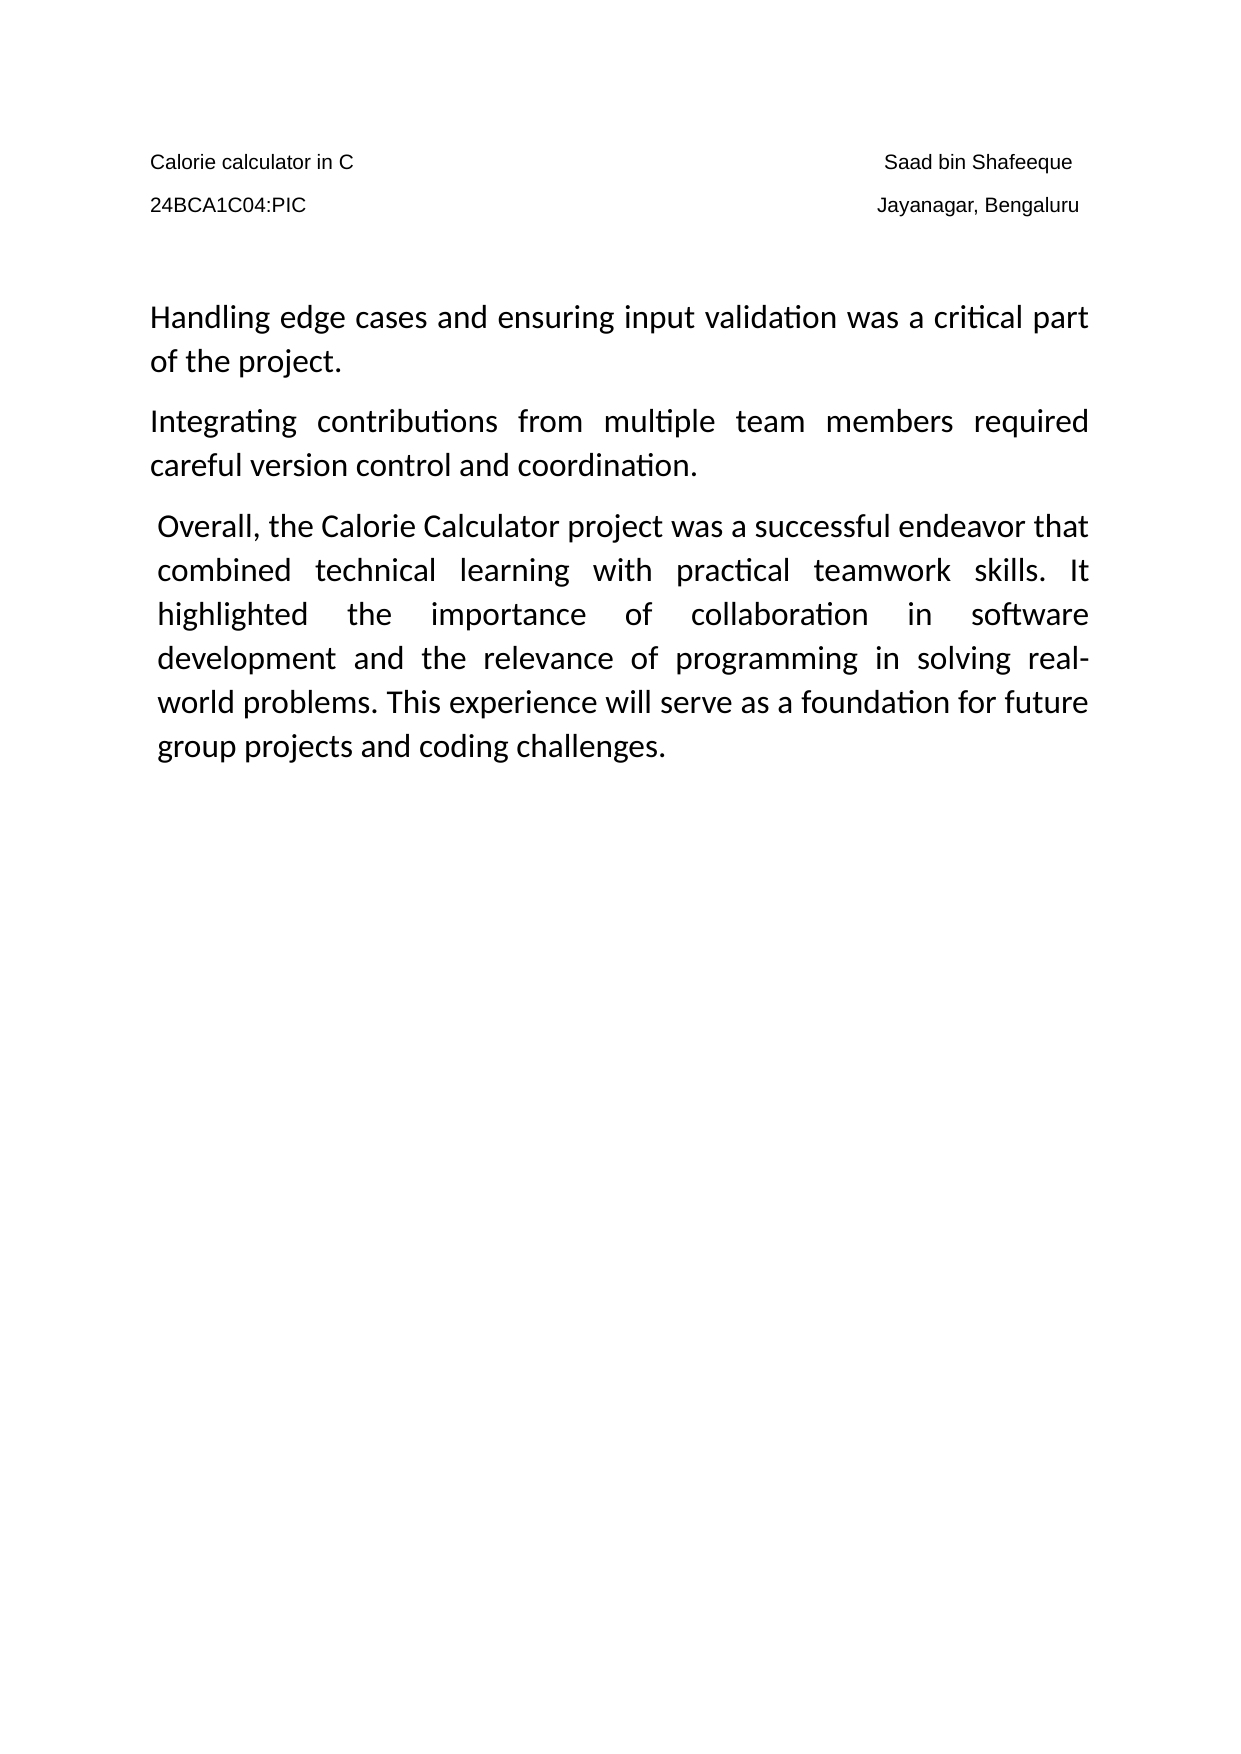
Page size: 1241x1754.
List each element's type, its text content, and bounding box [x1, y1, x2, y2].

text Overall, the Calorie Calculator project was a successful endeavor that combined technical learning with practical teamwork skills. It highlighted the importance of collaboration in software development and the relevance of programming in solving real-world problems. This experience will serve as a foundation for future group projects and coding challenges. [157, 505, 1090, 765]
text Handling edge cases and ensuring input validation was a critical part of the project. [150, 296, 1090, 380]
text 24BCA1C04:PIC Jayanagar, Bengaluru [150, 192, 1090, 216]
text Calorie calculator in C Saad bin Shafeeque [150, 150, 1090, 174]
text Integrating contributions from multiple team members required careful version control and coordination. [150, 400, 1090, 485]
